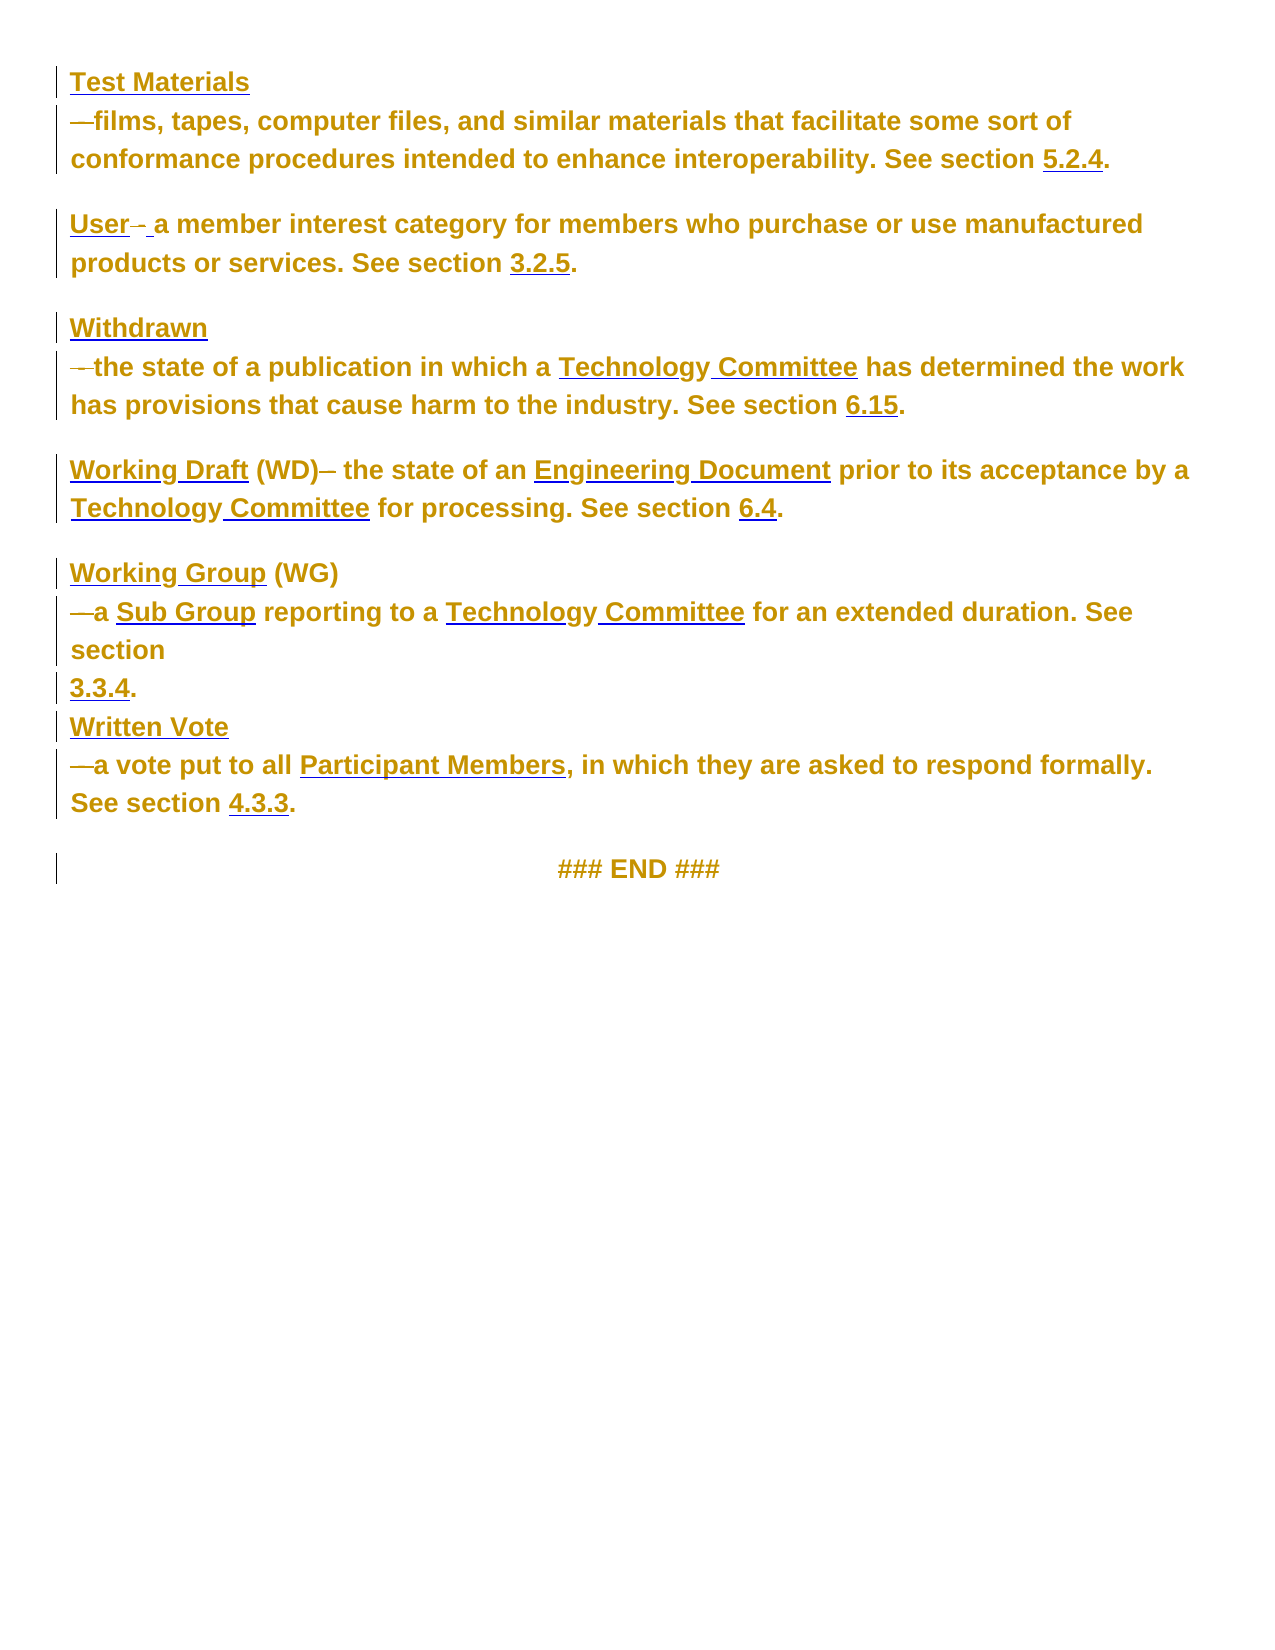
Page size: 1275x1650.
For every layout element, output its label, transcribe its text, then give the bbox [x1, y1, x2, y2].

text the state of a publication in which a Technology Committee has determined the work has provisions that cause harm to the industry. See section 6.15. [69, 351, 1204, 420]
subtitle Withdrawn [69, 312, 1206, 343]
text Working Draft (WD) the state of an Engineering Document prior to its acceptance by a Technology Committee for processing. See section 6.4. [69, 454, 1197, 523]
subtitle Test Materials [69, 66, 1206, 98]
text 3.3.4. [69, 672, 1203, 704]
text films, tapes, computer files, and similar materials that facilitate some sort of conformance procedures intended to enhance interoperability. See section 5.2.4. [69, 105, 1204, 174]
subtitle Working Group (WG) [69, 557, 1206, 589]
text User a member interest category for members who purchase or use manufactured products or services. See section 3.2.5. [69, 208, 1152, 278]
text a Sub Group reporting to a Technology Committee for an extended duration. See section [69, 596, 1204, 666]
text a vote put to all Participant Members, in which they are asked to respond formally. See section 4.3.3. [69, 749, 1204, 819]
subtitle Written Vote [69, 711, 1206, 742]
text ### END ### [81, 853, 1197, 884]
